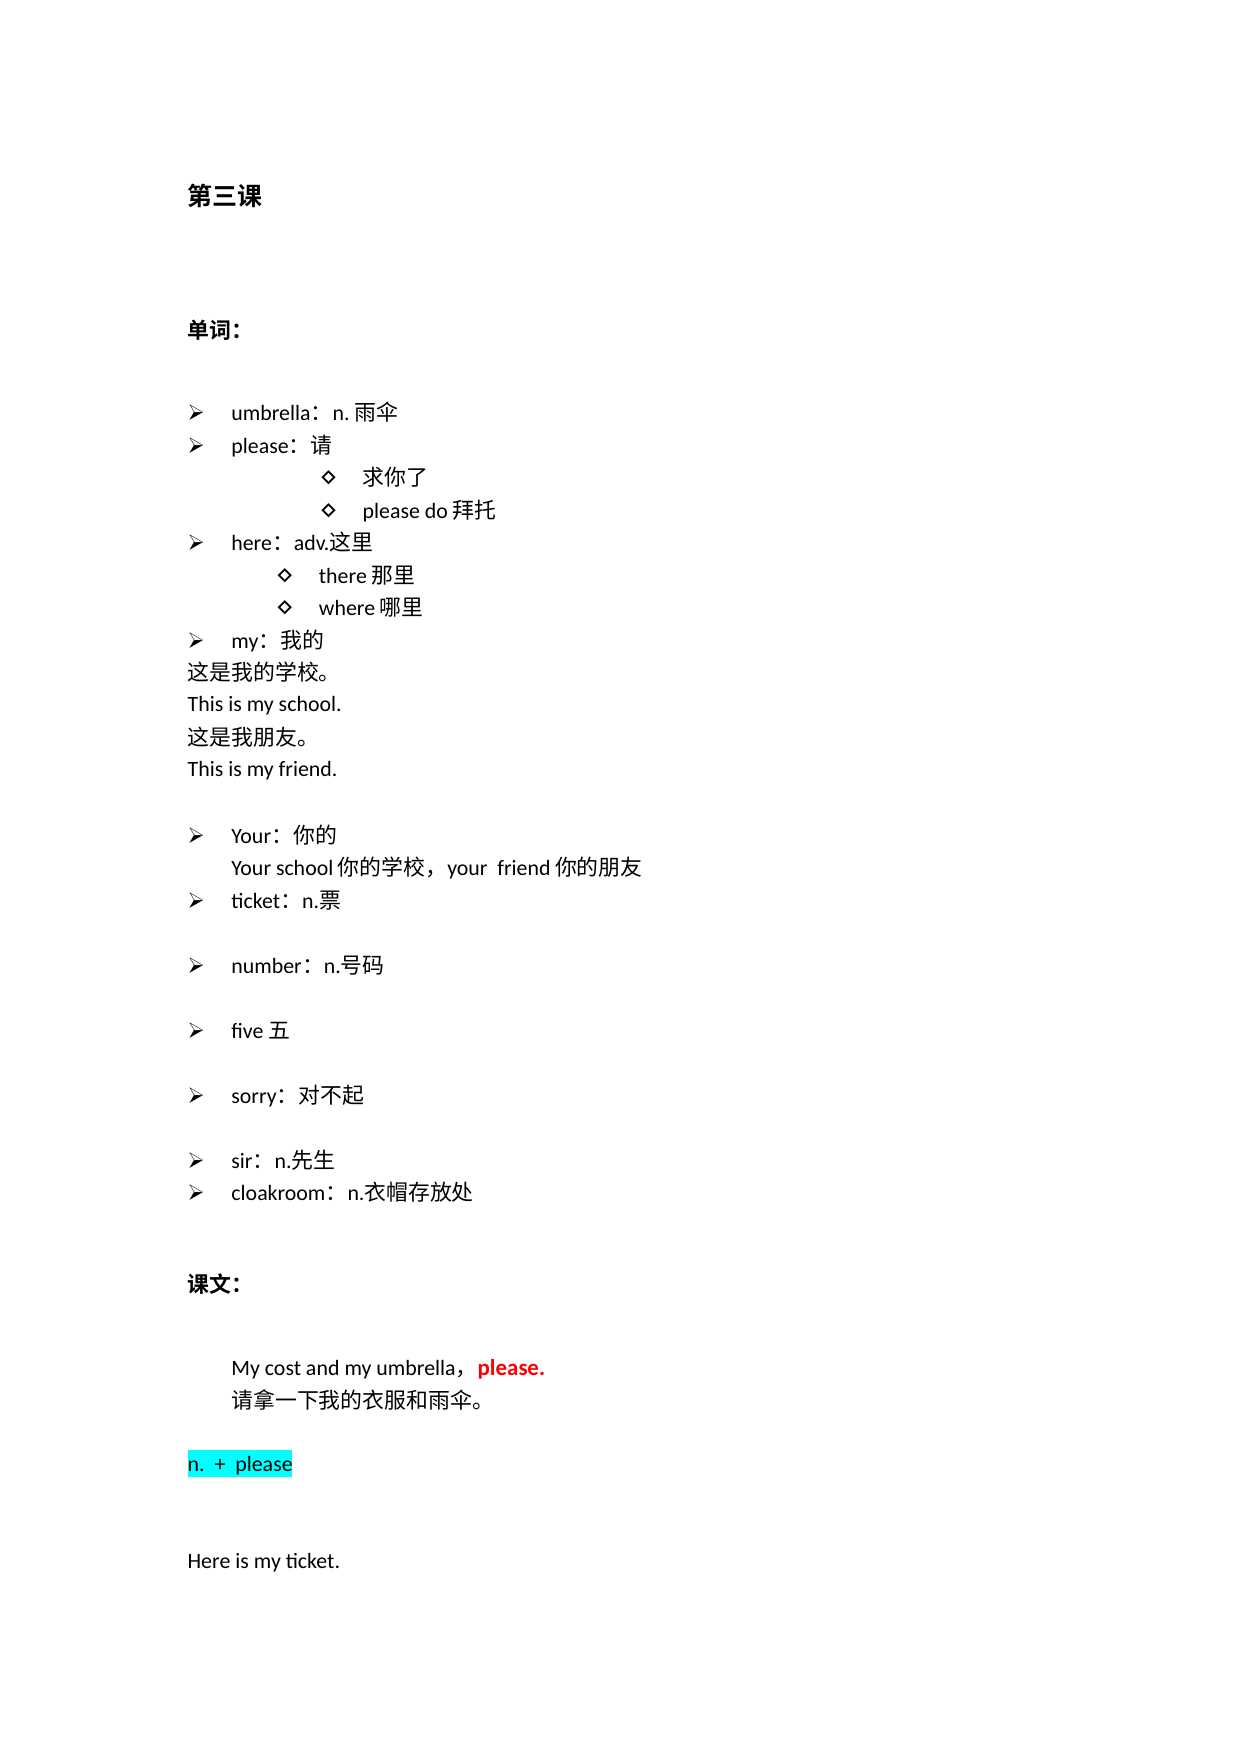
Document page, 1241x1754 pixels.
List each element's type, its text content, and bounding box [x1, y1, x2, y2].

list 求你了 [319, 460, 1053, 492]
list Your school你的学校，your friend你的朋友 [231, 850, 1053, 882]
text My cost and my umbrella，please. [187, 1350, 1053, 1382]
text 这是我朋友。 [187, 720, 1053, 752]
list umbrella：n. 雨伞 [187, 395, 1053, 427]
list Your：你的 [187, 817, 1053, 850]
text Here is my ticket. [187, 1545, 1053, 1577]
list where哪里 [275, 590, 1053, 622]
text This is my school. [187, 687, 1053, 720]
list here：adv.这里 [187, 525, 1053, 557]
list my：我的 [187, 622, 1053, 655]
list there那里 [275, 557, 1053, 590]
text n. + please [187, 1447, 1053, 1480]
subtitle 课文： [187, 1267, 1053, 1299]
list ticket：n.票 [187, 882, 1053, 915]
list number：n.号码 [187, 947, 1053, 980]
list please：请 [187, 427, 1053, 460]
list cloakroom：n.衣帽存放处 [187, 1175, 1053, 1207]
text This is my friend. [187, 752, 1053, 785]
subtitle 单词： [187, 312, 1053, 345]
text 请拿一下我的衣服和雨伞。 [187, 1382, 1053, 1415]
text 这是我的学校。 [187, 655, 1053, 687]
list sorry：对不起 [187, 1077, 1053, 1110]
list please do拜托 [319, 492, 1053, 525]
subtitle 第三课 [187, 162, 1053, 227]
list five 五 [187, 1012, 1053, 1045]
list sir：n.先生 [187, 1142, 1053, 1175]
